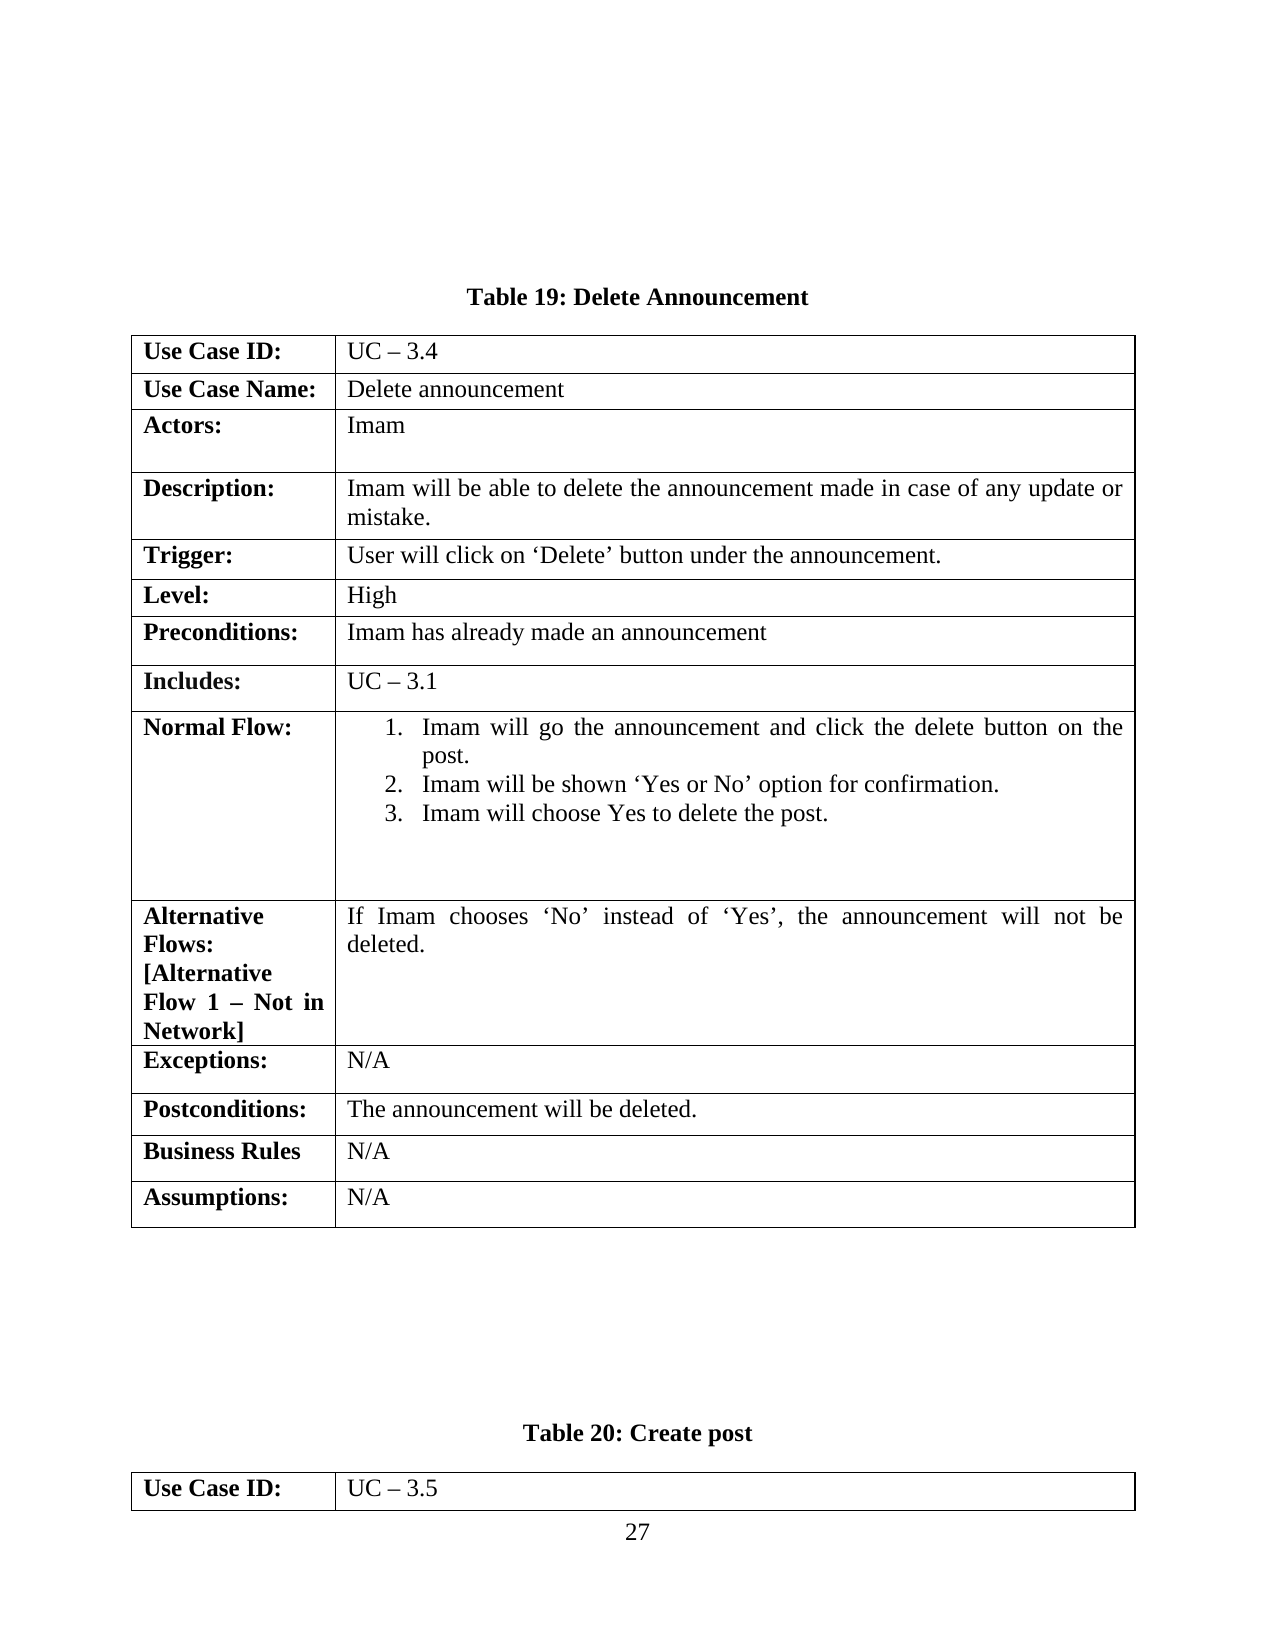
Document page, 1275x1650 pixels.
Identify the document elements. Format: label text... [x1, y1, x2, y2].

table_cell Description: [132, 473, 335, 539]
table_cell Exceptions: [132, 1046, 335, 1093]
table_cell Assumptions: [132, 1182, 335, 1227]
table_cell Normal Flow: [132, 712, 335, 900]
text Table 19: Delete Announcement [120, 282, 1155, 310]
text Table 20: Create post [120, 1418, 1155, 1447]
table_cell The announcement will be deleted. [336, 1094, 1134, 1135]
table_cell UC – 3.1 [336, 666, 1134, 711]
table_cell Includes: [132, 666, 335, 711]
table_cell Alternative Flows: [Alternative Flow 1 – Not in Network] [132, 901, 335, 1044]
table_cell Delete announcement [336, 374, 1134, 409]
table_cell Imam [336, 410, 1134, 472]
table_cell User will click on ‘Delete’ button under the announcement. [336, 540, 1134, 579]
table_cell Imam has already made an announcement [336, 617, 1134, 665]
table_cell Trigger: [132, 540, 335, 579]
table_cell Imam will be able to delete the announcement made in case of any update or mistake. [336, 473, 1134, 539]
table_cell Imam will go the announcement and click the delete button on the post. Imam will be shown ‘Yes or No’ option for confirmation. Imam will choose Yes to delete the post. [336, 712, 1134, 900]
table_cell High [336, 580, 1134, 616]
table_header UC – 3.5 [336, 1473, 1134, 1509]
table_header UC – 3.4 [336, 336, 1134, 373]
table_cell N/A [336, 1136, 1134, 1181]
table_cell Use Case Name: [132, 374, 335, 409]
table_cell Actors: [132, 410, 335, 472]
table_cell N/A [336, 1046, 1134, 1093]
table_cell Preconditions: [132, 617, 335, 665]
table_cell If Imam chooses ‘No’ instead of ‘Yes’, the announcement will not be deleted. [336, 901, 1134, 1044]
table_cell Postconditions: [132, 1094, 335, 1135]
table_header Use Case ID: [132, 336, 335, 373]
table_cell N/A [336, 1182, 1134, 1227]
table_cell Business Rules [132, 1136, 335, 1181]
table_header Use Case ID: [132, 1473, 335, 1509]
table_cell Level: [132, 580, 335, 616]
